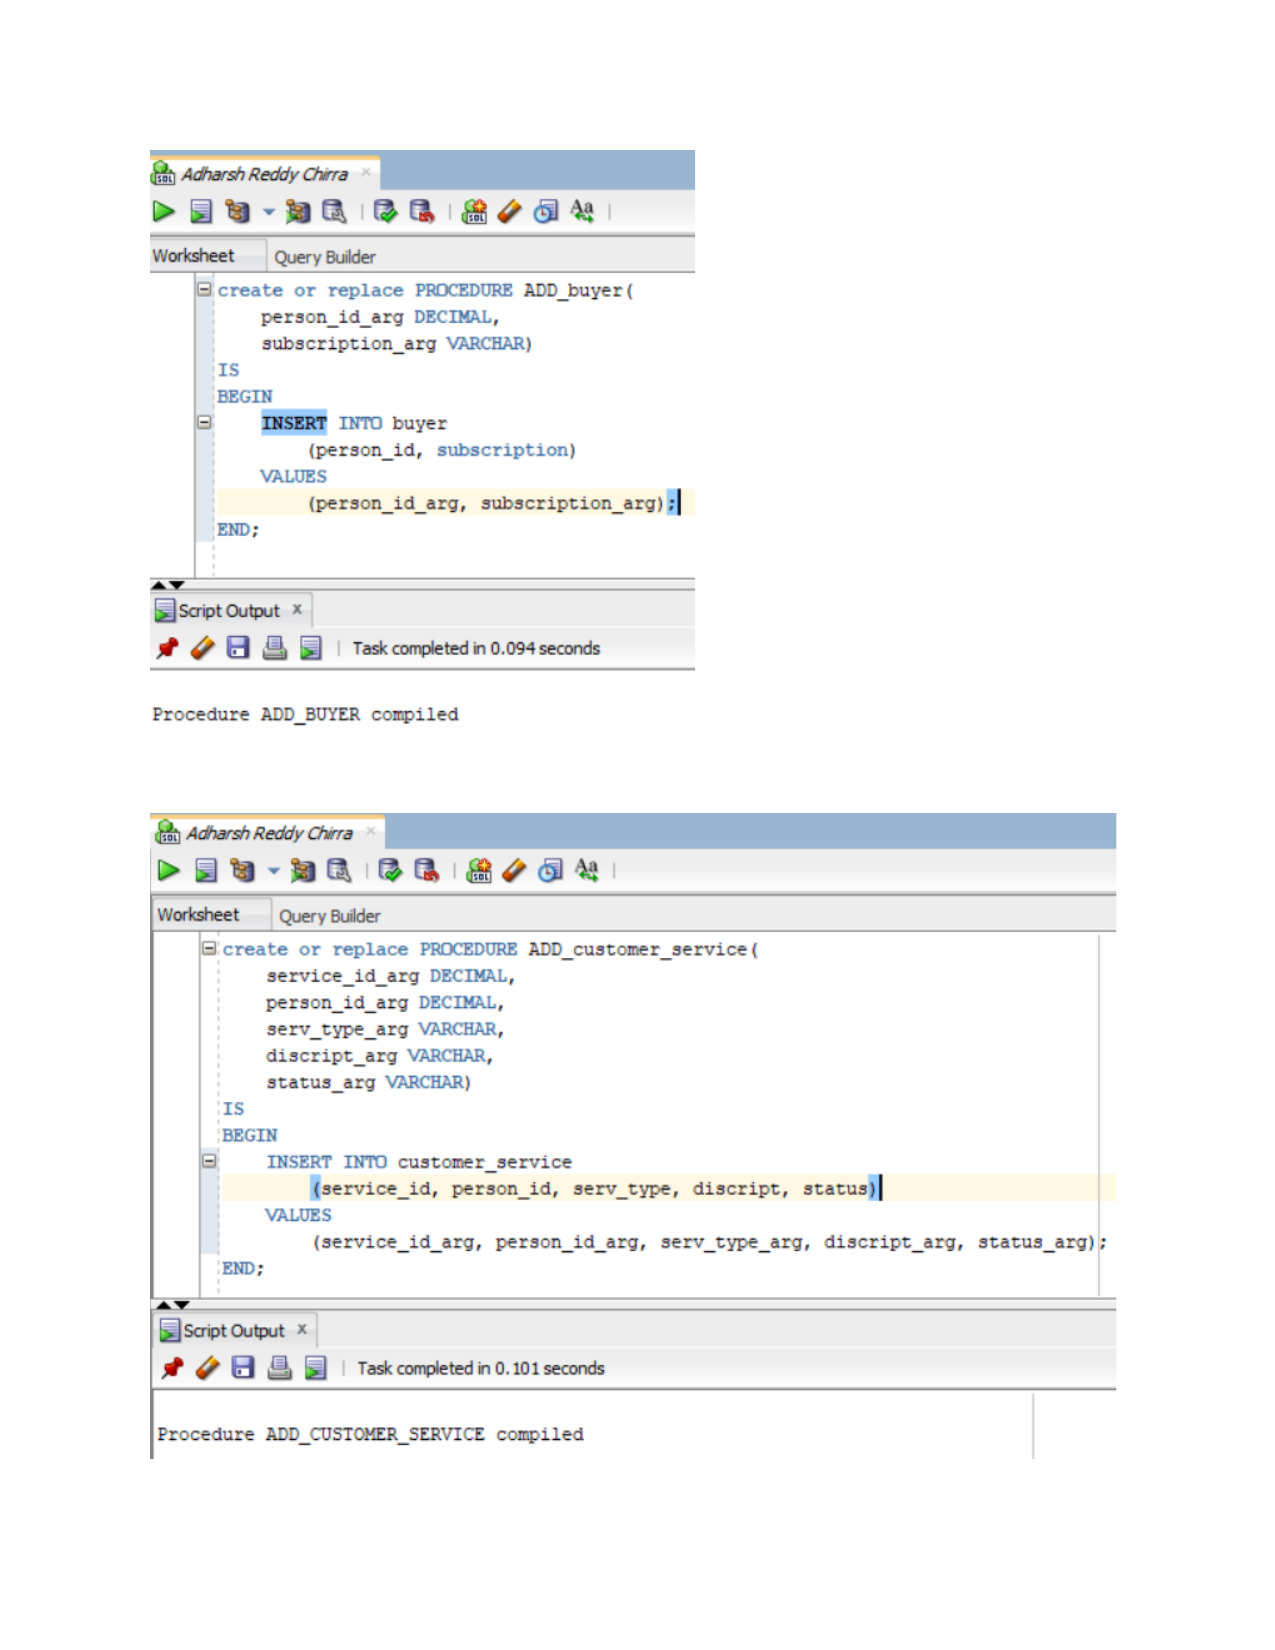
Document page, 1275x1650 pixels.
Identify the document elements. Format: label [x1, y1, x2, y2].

picture [150, 150, 696, 745]
picture [150, 813, 1117, 1459]
